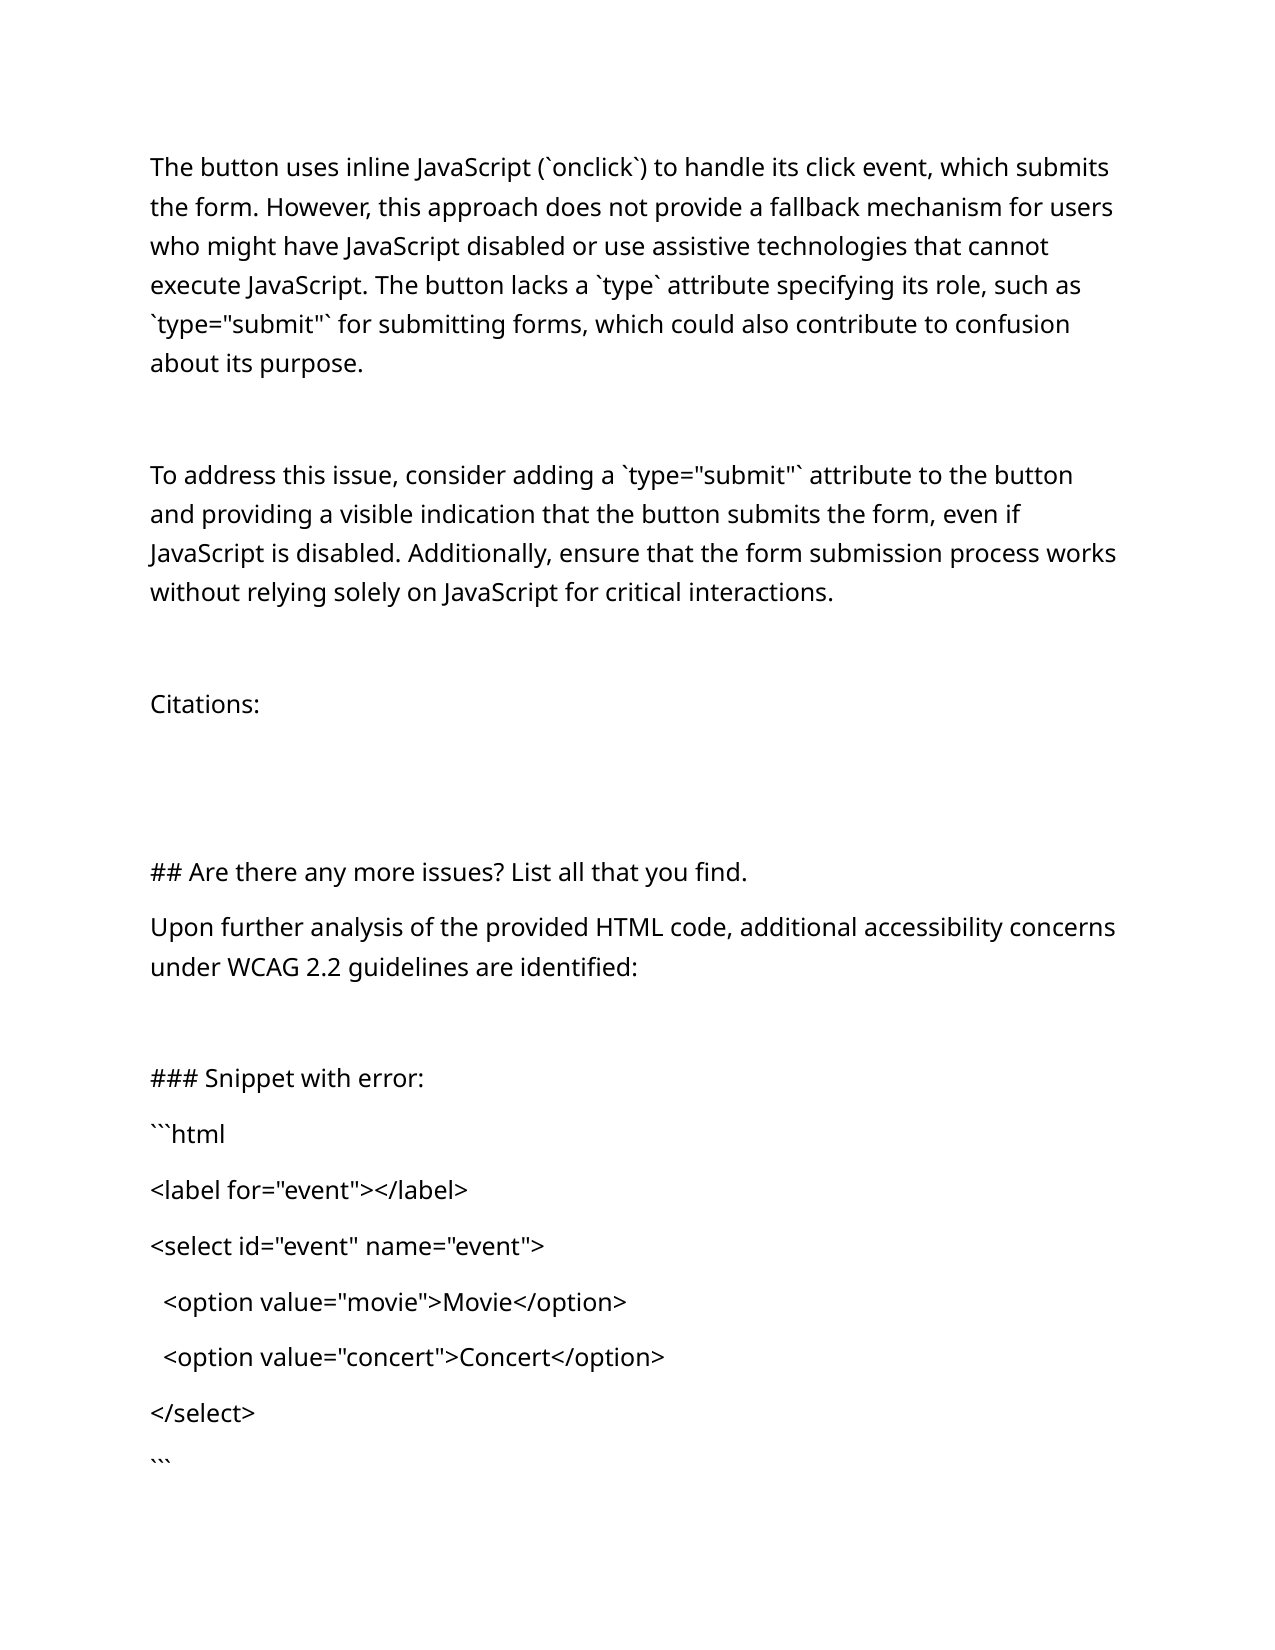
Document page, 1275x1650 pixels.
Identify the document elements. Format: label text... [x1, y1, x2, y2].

text <label for="event"></label> [150, 1172, 1125, 1207]
text <option value="concert">Concert</option> [150, 1340, 1125, 1374]
text ### Snippet with error: [150, 1061, 1125, 1095]
text Citations: [150, 687, 1125, 721]
text <option value="movie">Movie</option> [150, 1284, 1125, 1318]
text </select> [150, 1396, 1125, 1430]
text ``` [150, 1452, 1125, 1486]
text ```html [150, 1117, 1125, 1151]
text To address this issue, consider adding a `type="submit"` attribute to the button and providing a visible indication that the button submits the form, even if JavaScript is disabled. Additionally, ensure that the form submission process works without relying solely on JavaScript for critical interactions. [150, 457, 1125, 609]
text ## Are there any more issues? List all that you find. [150, 854, 1125, 888]
text <select id="event" name="event"> [150, 1228, 1125, 1262]
text Upon further analysis of the provided HTML code, additional accessibility concerns under WCAG 2.2 guidelines are identified: [150, 910, 1125, 983]
text The button uses inline JavaScript (`onclick`) to handle its click event, which submits the form. However, this approach does not provide a fallback mechanism for users who might have JavaScript disabled or use assistive technologies that cannot execute JavaScript. The button lacks a `type` attribute specifying its role, such as `type="submit"` for submitting forms, which could also contribute to confusion about its purpose. [150, 150, 1125, 380]
